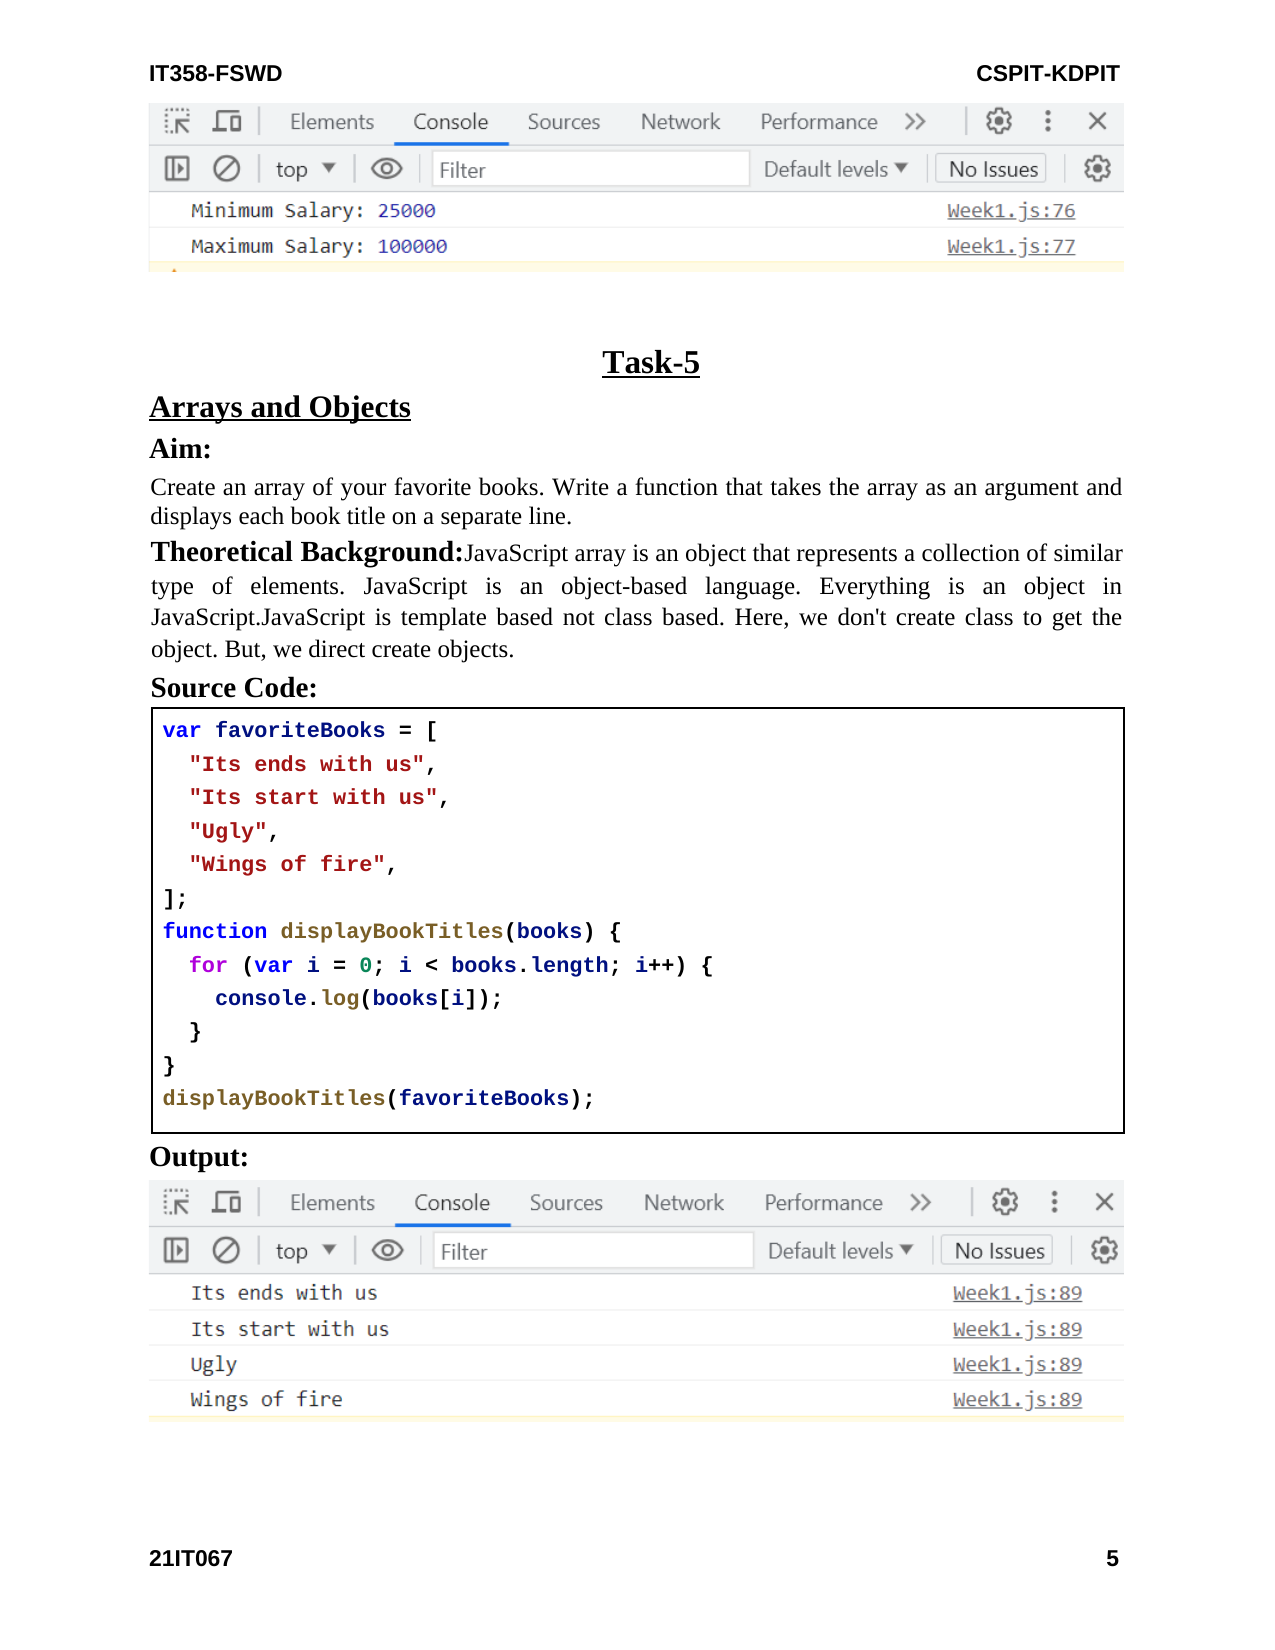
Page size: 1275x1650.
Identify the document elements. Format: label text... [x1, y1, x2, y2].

picture [148, 103, 1124, 272]
text Create an array of your favorite books. Write a function that takes the array as an argument and displays each book title on a separate line. [150, 472, 1123, 530]
picture [148, 1180, 1124, 1422]
text Task-5 [524, 342, 703, 381]
text Theoretical Background:JavaScript array is an object that represents a collection of similar type of elements. JavaScript is an object-based language. Everything is an object in JavaScript.JavaScript is template based not class based. Here, we don't create class to get the object. But, we direct create objects. [150, 534, 1123, 663]
text Aim: [149, 431, 1123, 465]
text Source Code: [150, 670, 1023, 704]
text Output: [149, 1139, 1023, 1172]
text Arrays and Objects [149, 388, 1123, 424]
table_header var favoriteBooks = [ "Its ends with us", "Its start with us", "Ugly", "Wings of fire", ]; function displayBookTitles(books) { for (var i = 0; i < books.length; i++) { console.log(books[i]); } } displayBookTitles(favoriteBooks); [153, 709, 1123, 1132]
